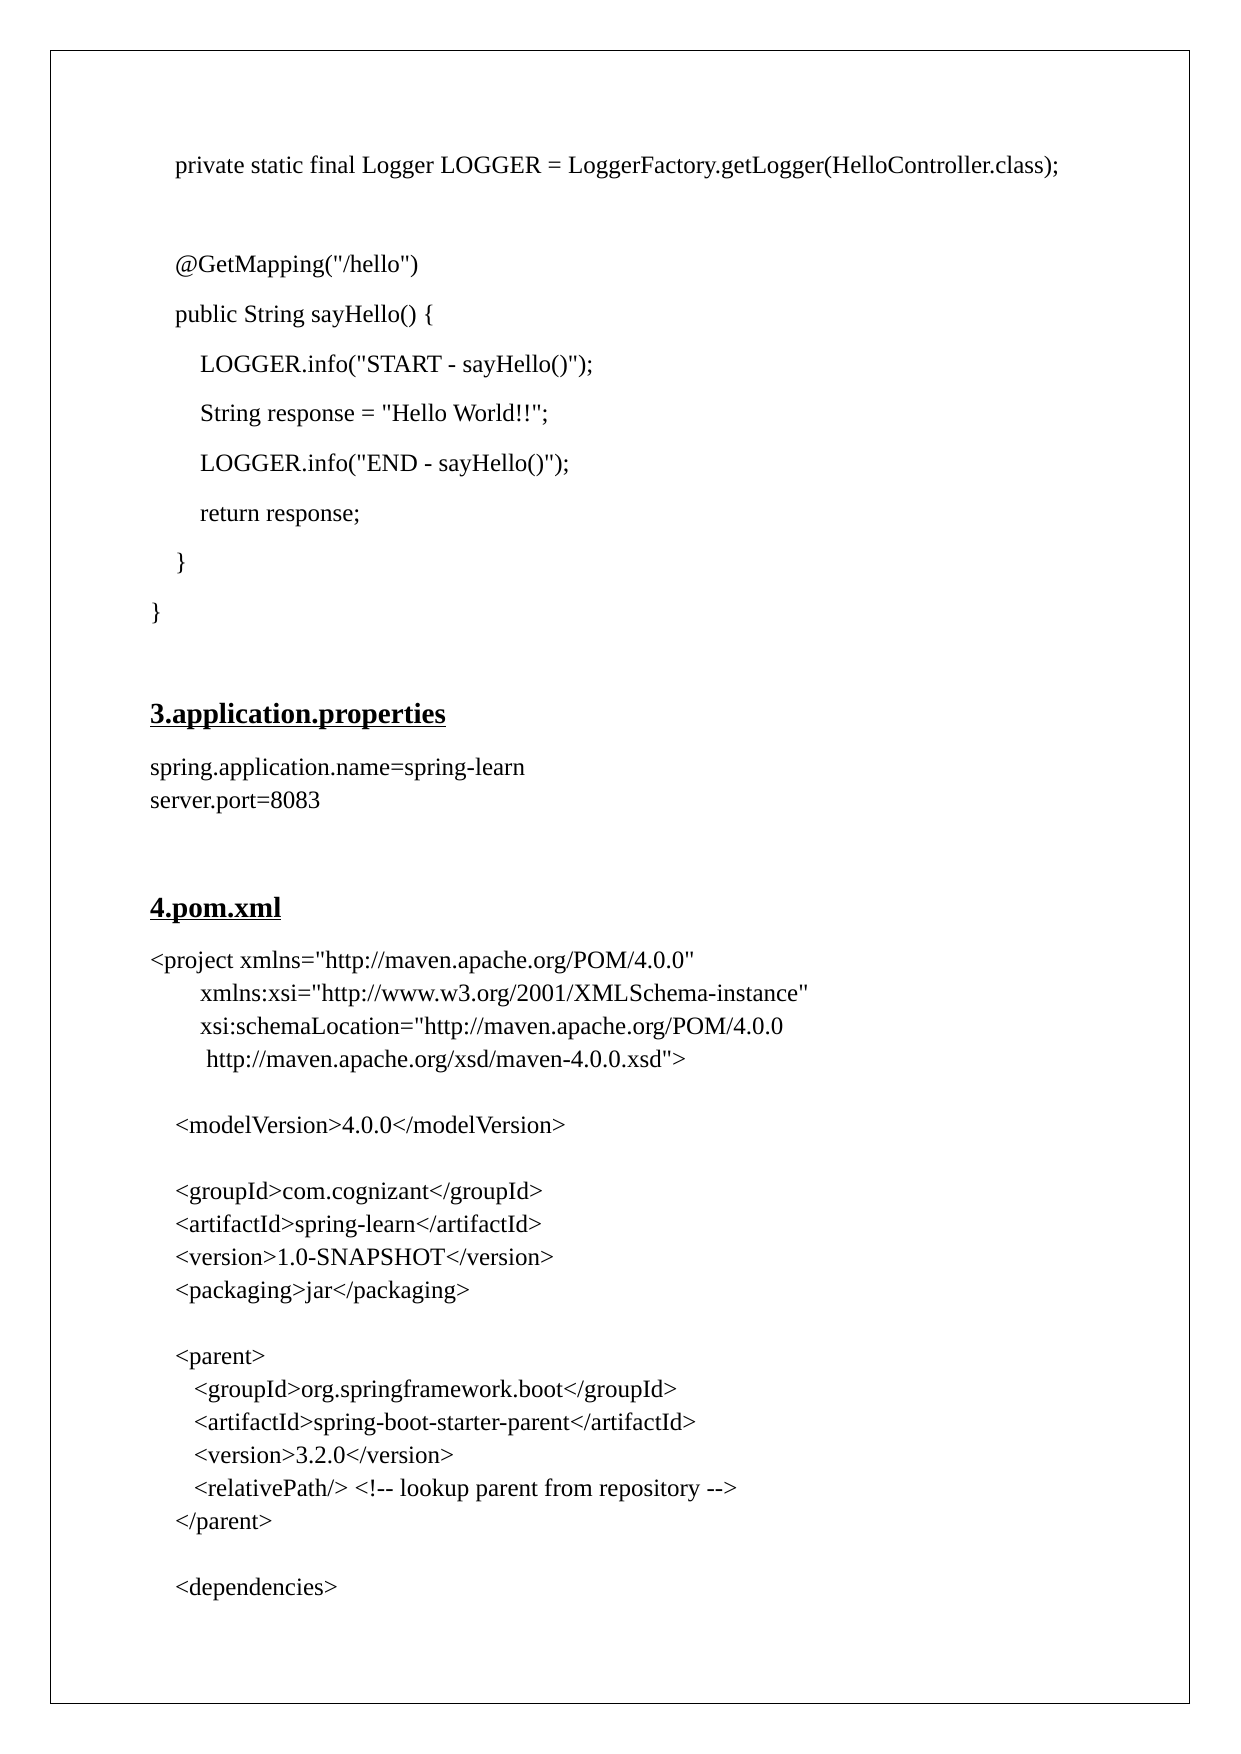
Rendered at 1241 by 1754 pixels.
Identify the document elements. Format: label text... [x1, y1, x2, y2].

text private static final Logger LOGGER = LoggerFactory.getLogger(HelloController.class); [150, 150, 1090, 179]
text LOGGER.info("START - sayHello()"); [150, 349, 1090, 377]
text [150, 945, 1090, 1601]
text LOGGER.info("END - sayHello()"); [150, 448, 1090, 477]
text } [150, 597, 1090, 626]
text @GetMapping("/hello") [150, 249, 1090, 278]
text String response = "Hello World!!"; [150, 398, 1090, 427]
text spring.application.name=spring-learn server.port=8083 [150, 752, 1090, 813]
text 3.application.properties [150, 697, 1090, 730]
text 4.pom.xml [150, 890, 1090, 923]
text return response; [150, 498, 1090, 527]
text public String sayHello() { [150, 299, 1090, 328]
text } [150, 547, 1090, 576]
